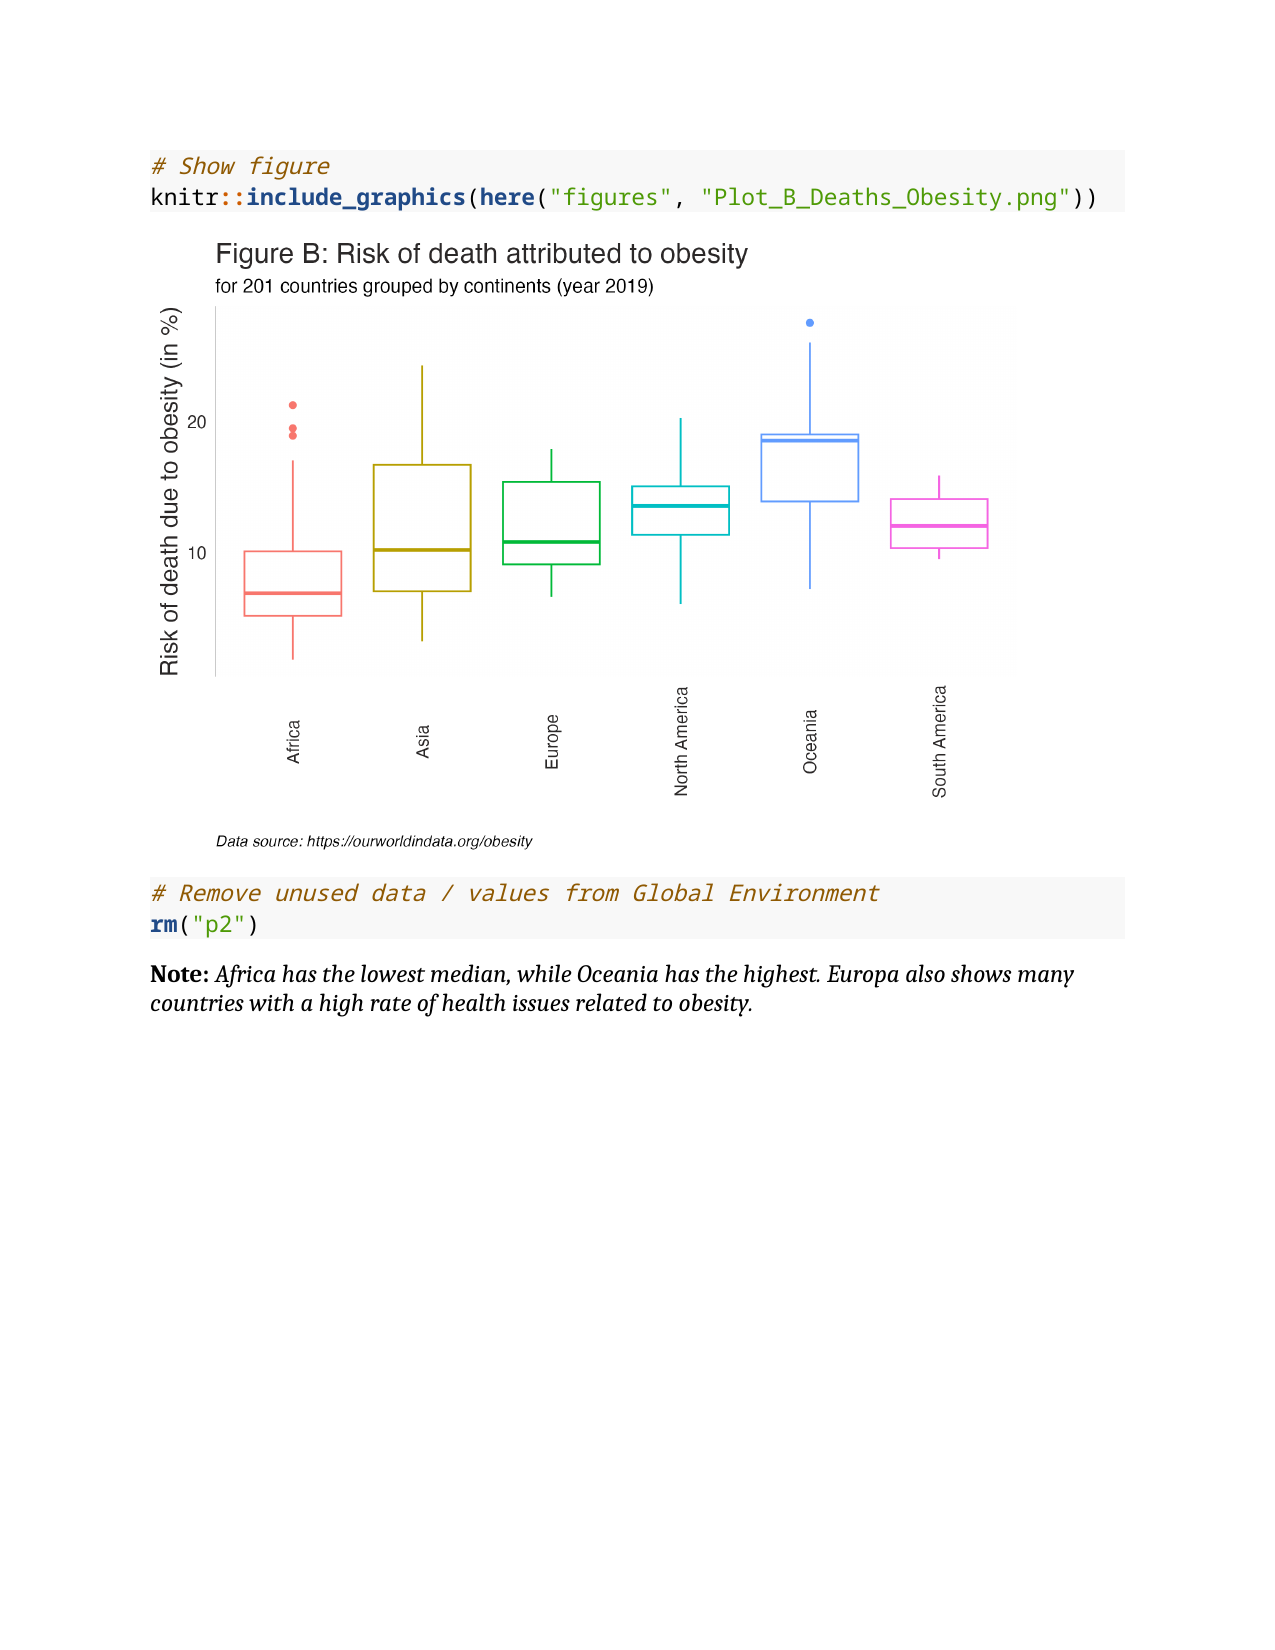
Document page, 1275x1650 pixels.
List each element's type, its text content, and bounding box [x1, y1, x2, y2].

text # Remove unused data / values from Global Environment rm("p2") [260, 877, 1125, 939]
picture [150, 233, 1025, 859]
text Note: Africa has the lowest median, while Oceania has the highest. Europa also shows many countries with a high rate of health issues related to obesity. [150, 960, 1125, 1018]
